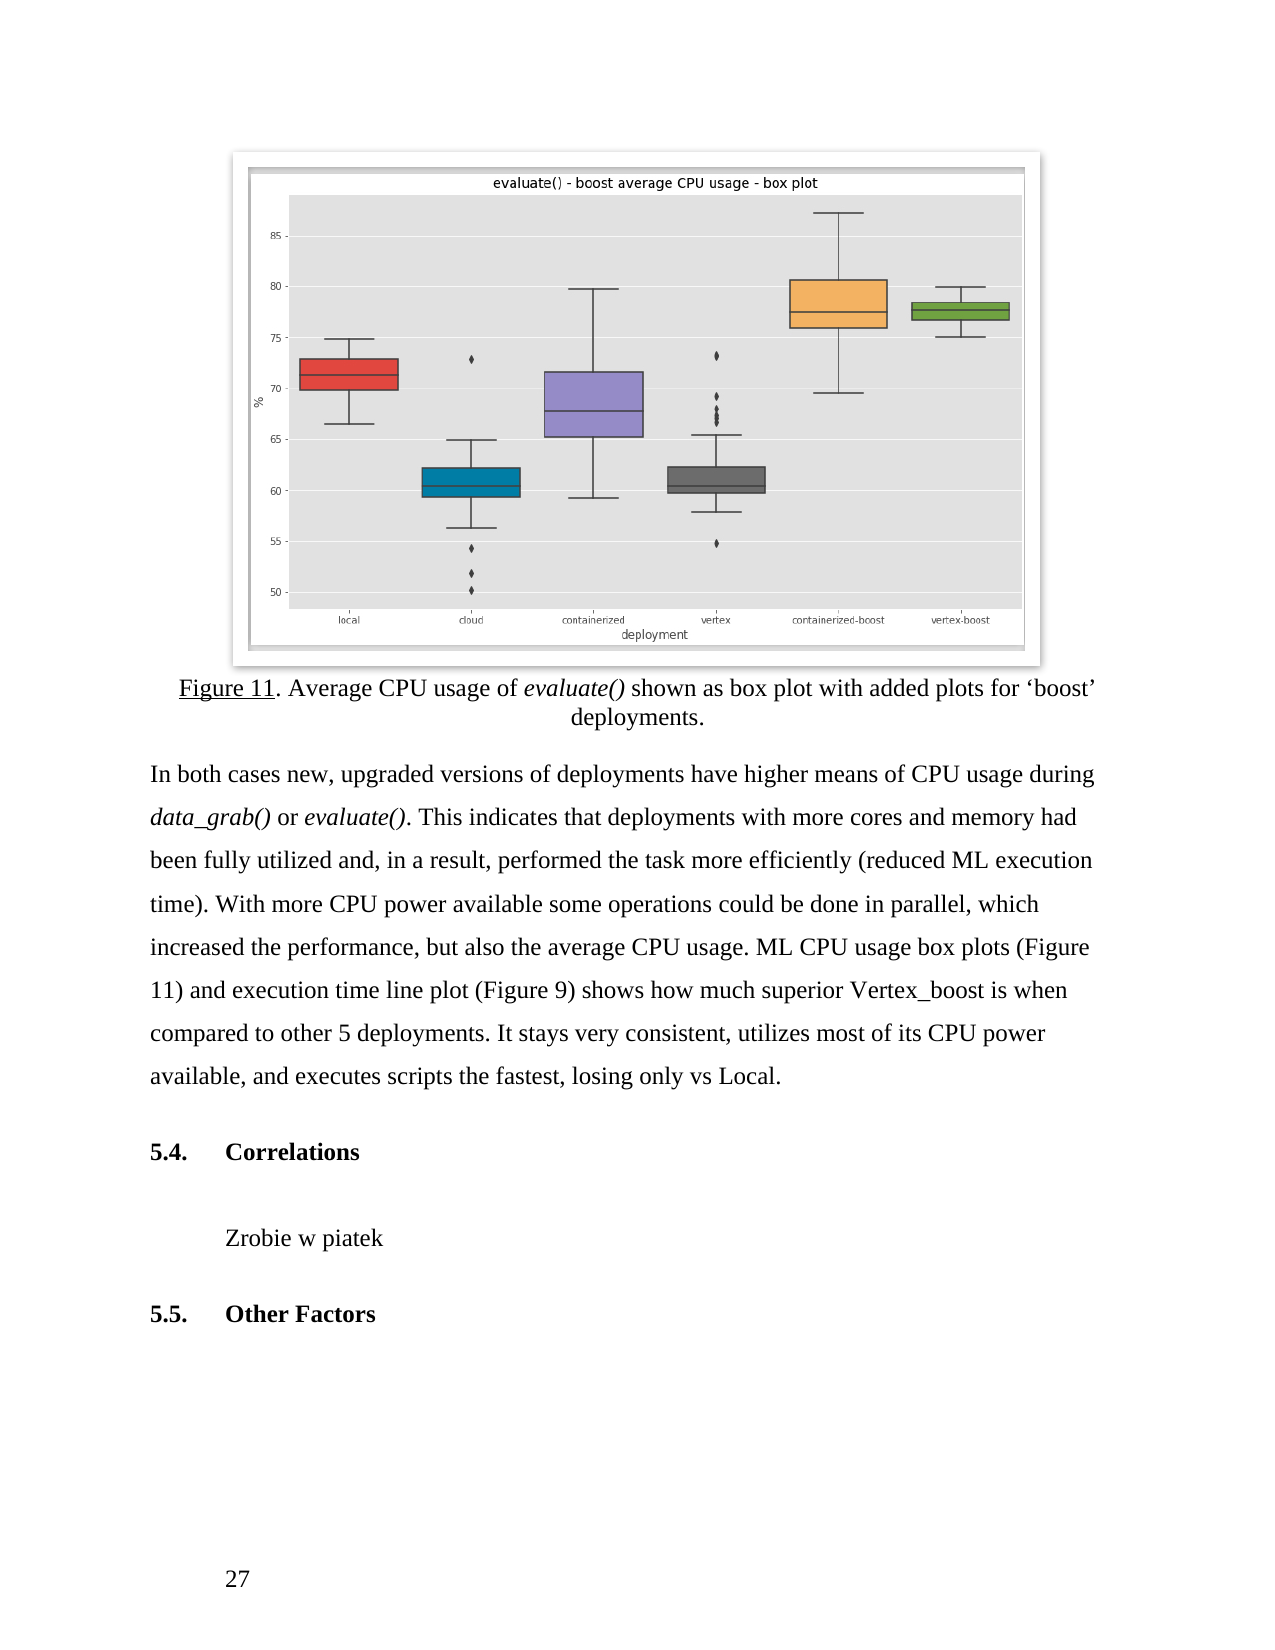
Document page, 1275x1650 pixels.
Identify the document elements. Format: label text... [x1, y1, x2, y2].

text Figure 11. Average CPU usage of evaluate() shown as box plot with added plots for ‘boost’ deployments. [150, 673, 1125, 731]
text In both cases new, upgraded versions of deployments have higher means of CPU usage during data_grab() or evaluate(). This indicates that deployments with more cores and memory had been fully utilized and, in a result, performed the task more efficiently (reduced ML execution time). With more CPU power available some operations could be done in parallel, which increased the performance, but also the average CPU usage. ML CPU usage box plots (Figure 11) and execution time line plot (Figure 9) shows how much superior Vertex_boost is when compared to other 5 deployments. It stays very consistent, utilizes most of its CPU power available, and executes scripts the fastest, losing only vs Local. [150, 759, 1125, 1090]
picture [251, 174, 1024, 645]
subtitle Correlations [150, 1137, 1125, 1166]
text Zrobie w piatek [150, 1223, 1125, 1252]
subtitle Other Factors [150, 1299, 1125, 1328]
